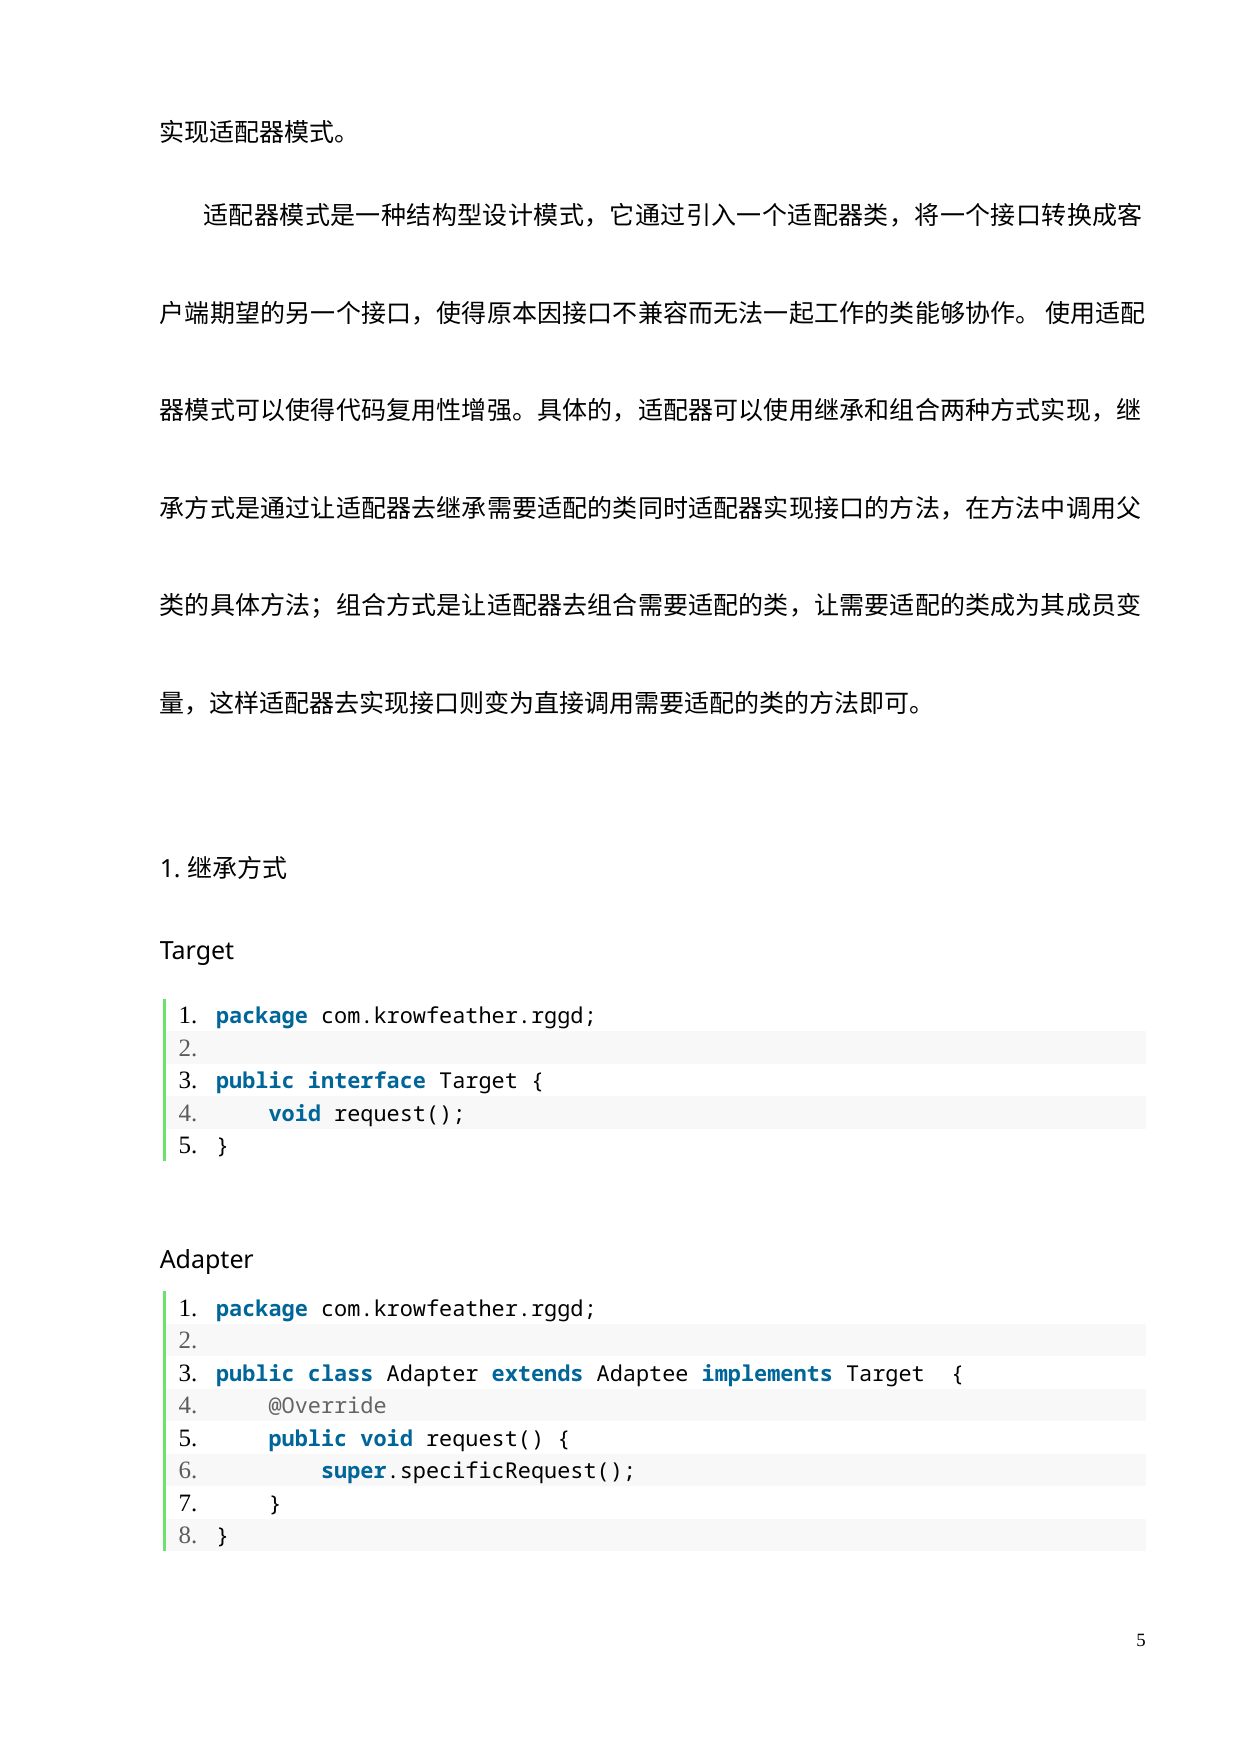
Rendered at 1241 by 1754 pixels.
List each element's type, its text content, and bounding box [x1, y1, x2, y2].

list super.specificRequest(); [166, 1454, 1146, 1486]
list @Override [166, 1389, 1146, 1421]
text Adapter [159, 1226, 1146, 1291]
list Target [159, 917, 1146, 982]
list package com.krowfeather.rggd; [166, 1291, 1146, 1324]
list void request(); [166, 1096, 1146, 1129]
list 继承方式 [159, 834, 1146, 899]
list package com.krowfeather.rggd; [166, 999, 1146, 1031]
list } [166, 1519, 1146, 1551]
list 适配器模式是一种结构型设计模式，它通过引入一个适配器类，将一个接口转换成客户端期望的另一个接口，使得原本因接口不兼容而无法一起工作的类能够协作。使用适配器模式可以使得代码复用性增强。具体的，适配器可以使用继承和组合两种方式实现，继承方式是通过让适配器去继承需要适配的类同时适配器实现接口的方法，在方法中调用父类的具体方法；组合方式是让适配器去组合需要适配的类，让需要适配的类成为其成员变量，这样适配器去实现接口则变为直接调用需要适配的类的方法即可。 [159, 181, 1146, 734]
list public interface Target { [166, 1064, 1146, 1096]
list } [166, 1129, 1146, 1161]
list public void request() { [166, 1421, 1146, 1454]
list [159, 98, 1146, 163]
list public class Adapter extends Adaptee implements Target { [166, 1356, 1146, 1389]
list } [166, 1486, 1146, 1519]
